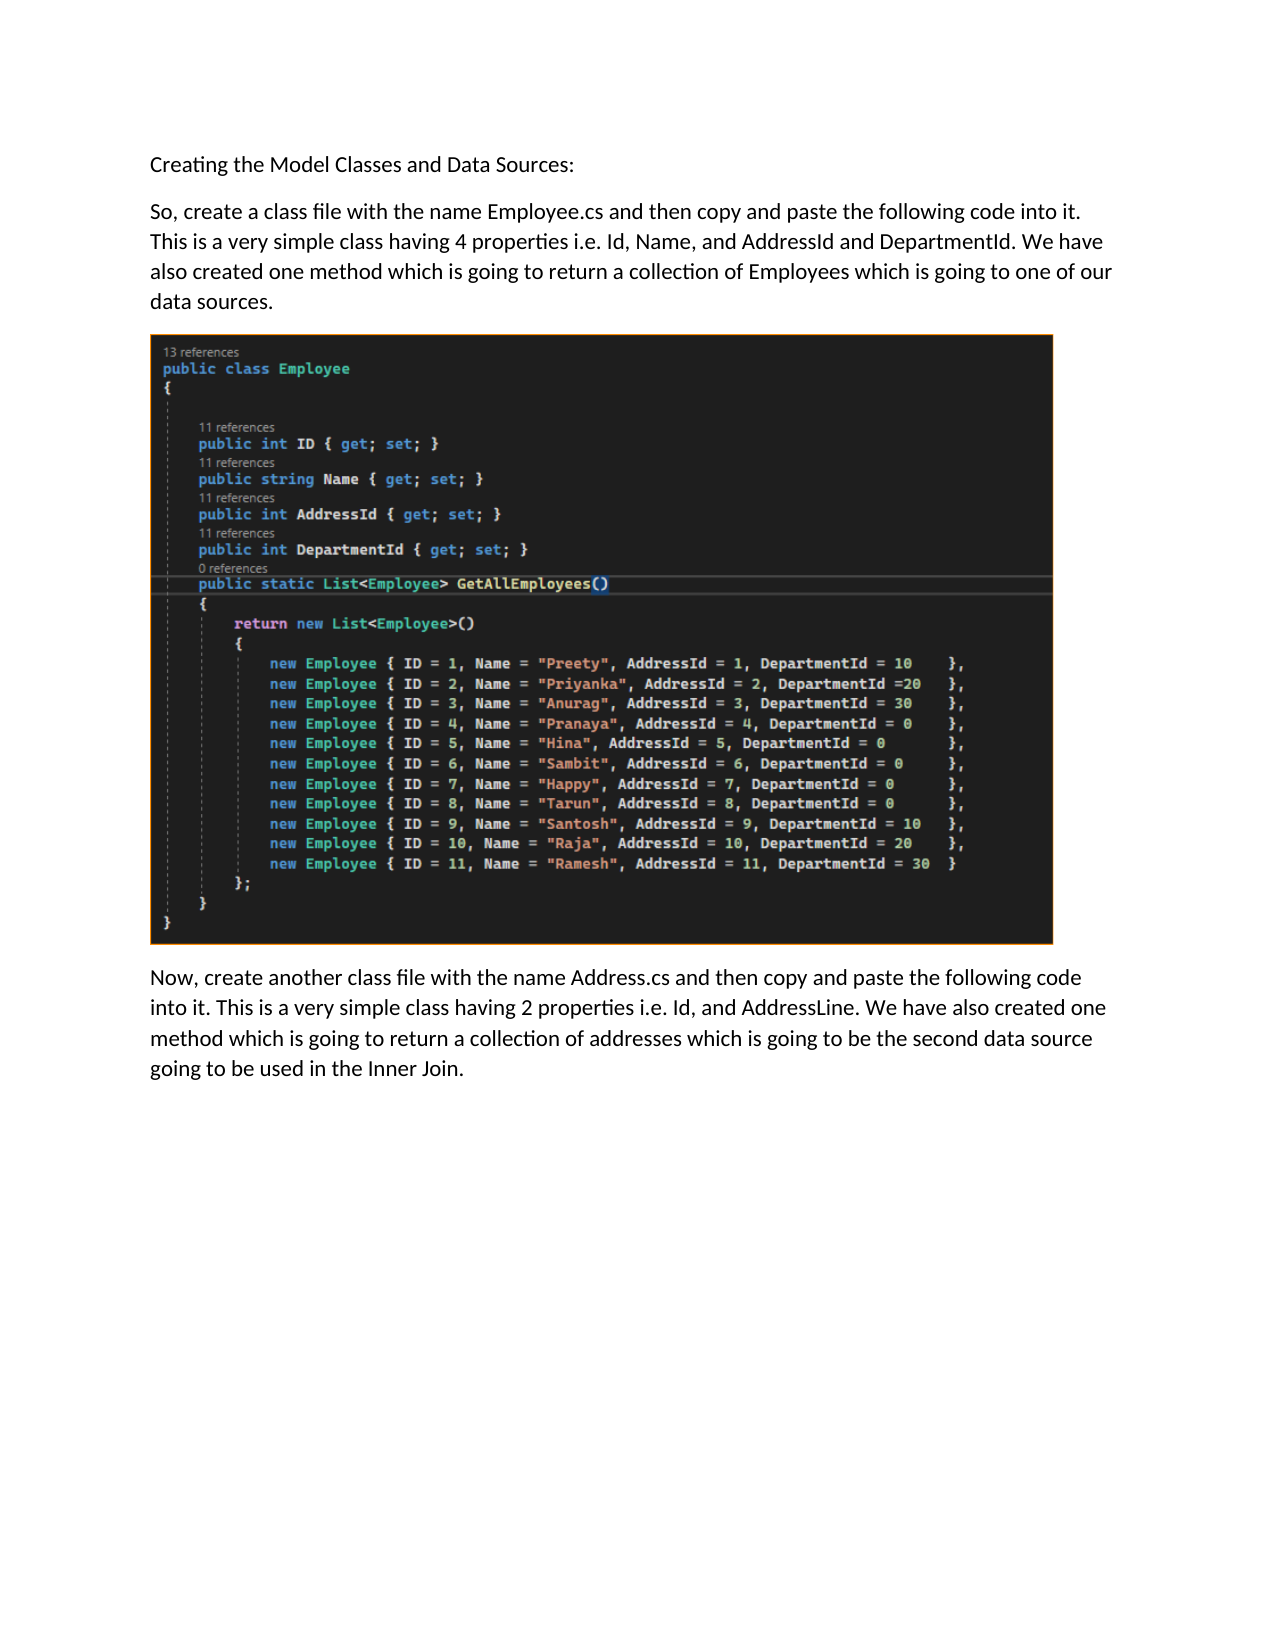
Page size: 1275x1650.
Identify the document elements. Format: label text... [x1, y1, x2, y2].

text Now, create another class file with the name Address.cs and then copy and paste the following code into it. This is a very simple class having 2 properties i.e. Id, and AddressLine. We have also created one method which is going to return a collection of addresses which is going to be the second data source going to be used in the Inner Join. [150, 963, 1125, 1082]
text Creating the Model Classes and Data Sources: [150, 150, 1125, 178]
text So, create a class file with the name Employee.cs and then copy and paste the following code into it. This is a very simple class having 4 properties i.e. Id, Name, and AddressId and DepartmentId. We have also created one method which is going to return a collection of Employees which is going to one of our data sources. [150, 197, 1125, 316]
picture [150, 334, 1054, 945]
